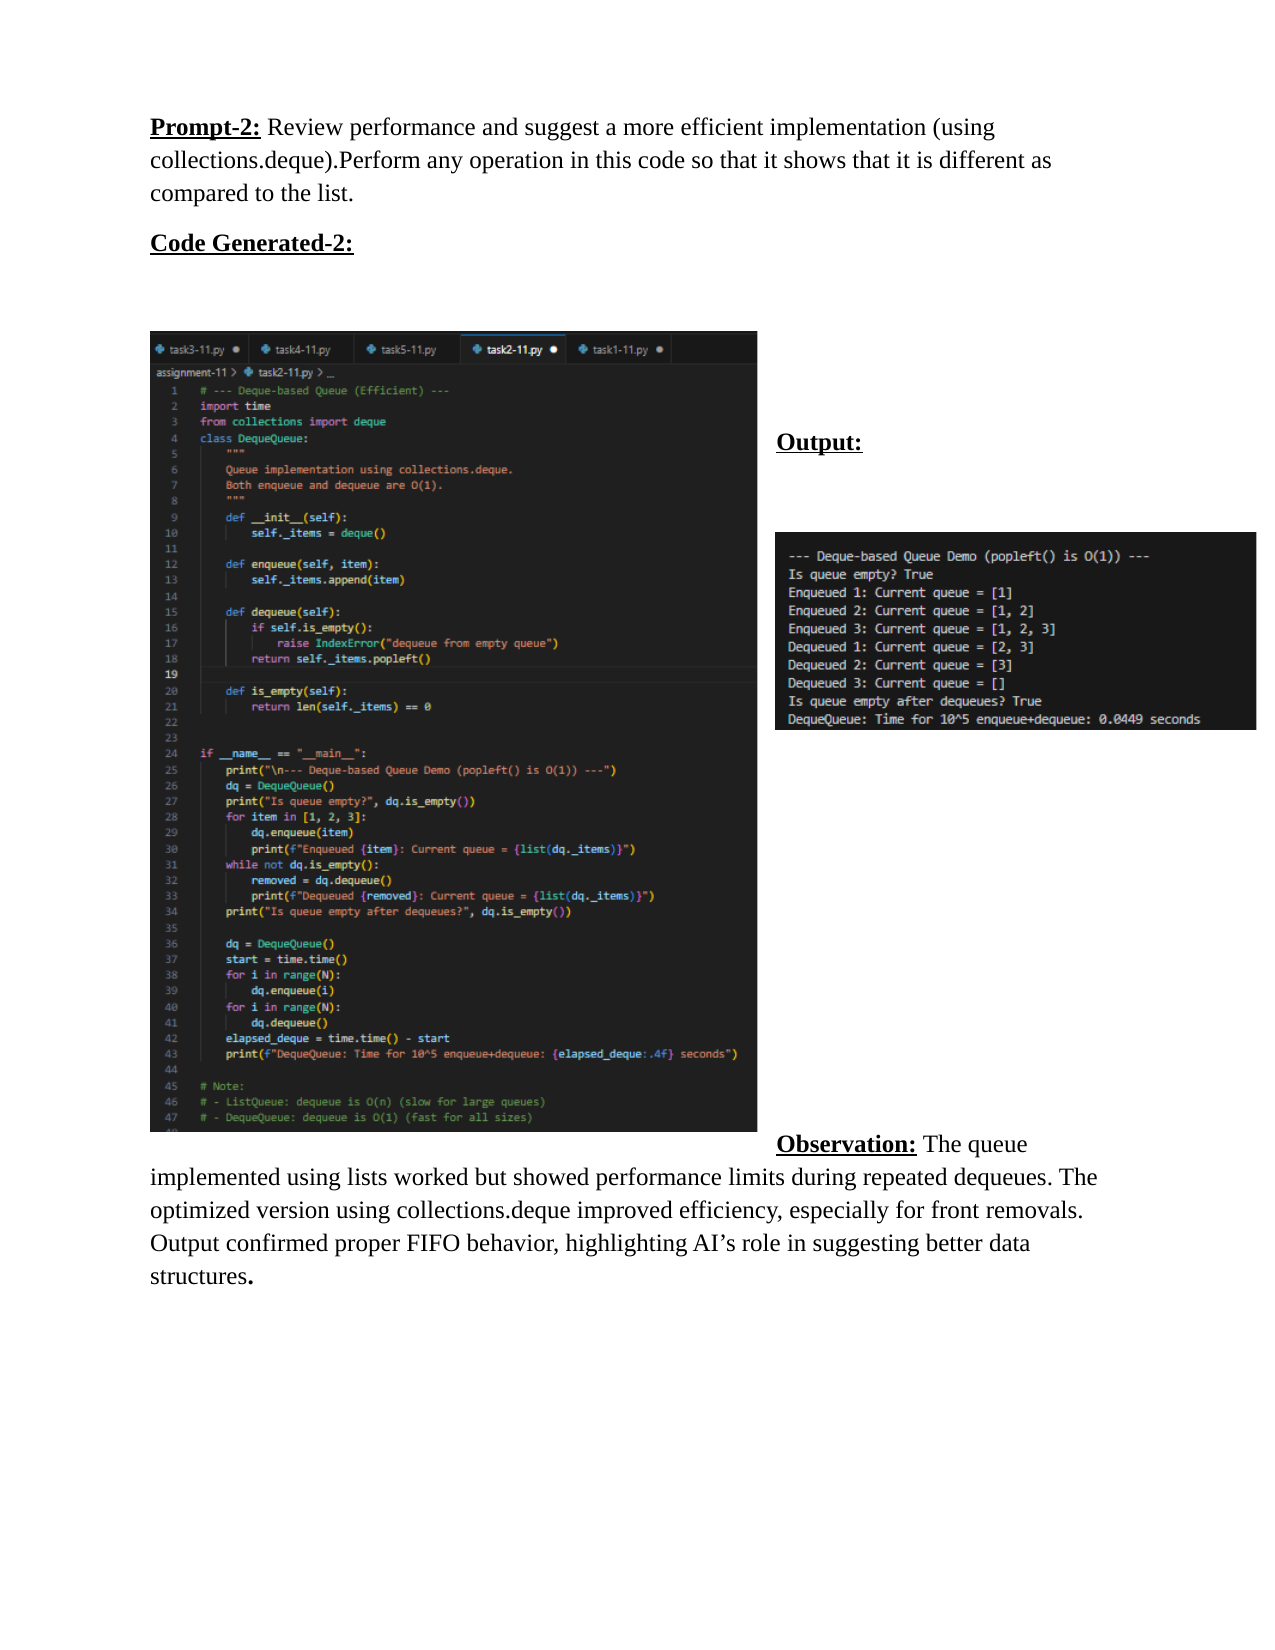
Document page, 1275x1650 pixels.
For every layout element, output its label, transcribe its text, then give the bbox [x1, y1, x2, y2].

text Observation: The queue implemented using lists worked but showed performance limits during repeated dequeues. The optimized version using collections.deque improved efficiency, especially for front removals. Output confirmed proper FIFO behavior, highlighting AI’s role in suggesting better data structures. [150, 1129, 1125, 1290]
text Prompt-2: Review performance and suggest a more efficient implementation (using collections.deque).Perform any operation in this code so that it shows that it is different as compared to the list. [150, 112, 1125, 207]
text Output: [758, 427, 1125, 456]
picture [150, 331, 758, 1132]
text Code Generated-2: [150, 228, 1125, 257]
picture [775, 532, 1257, 730]
